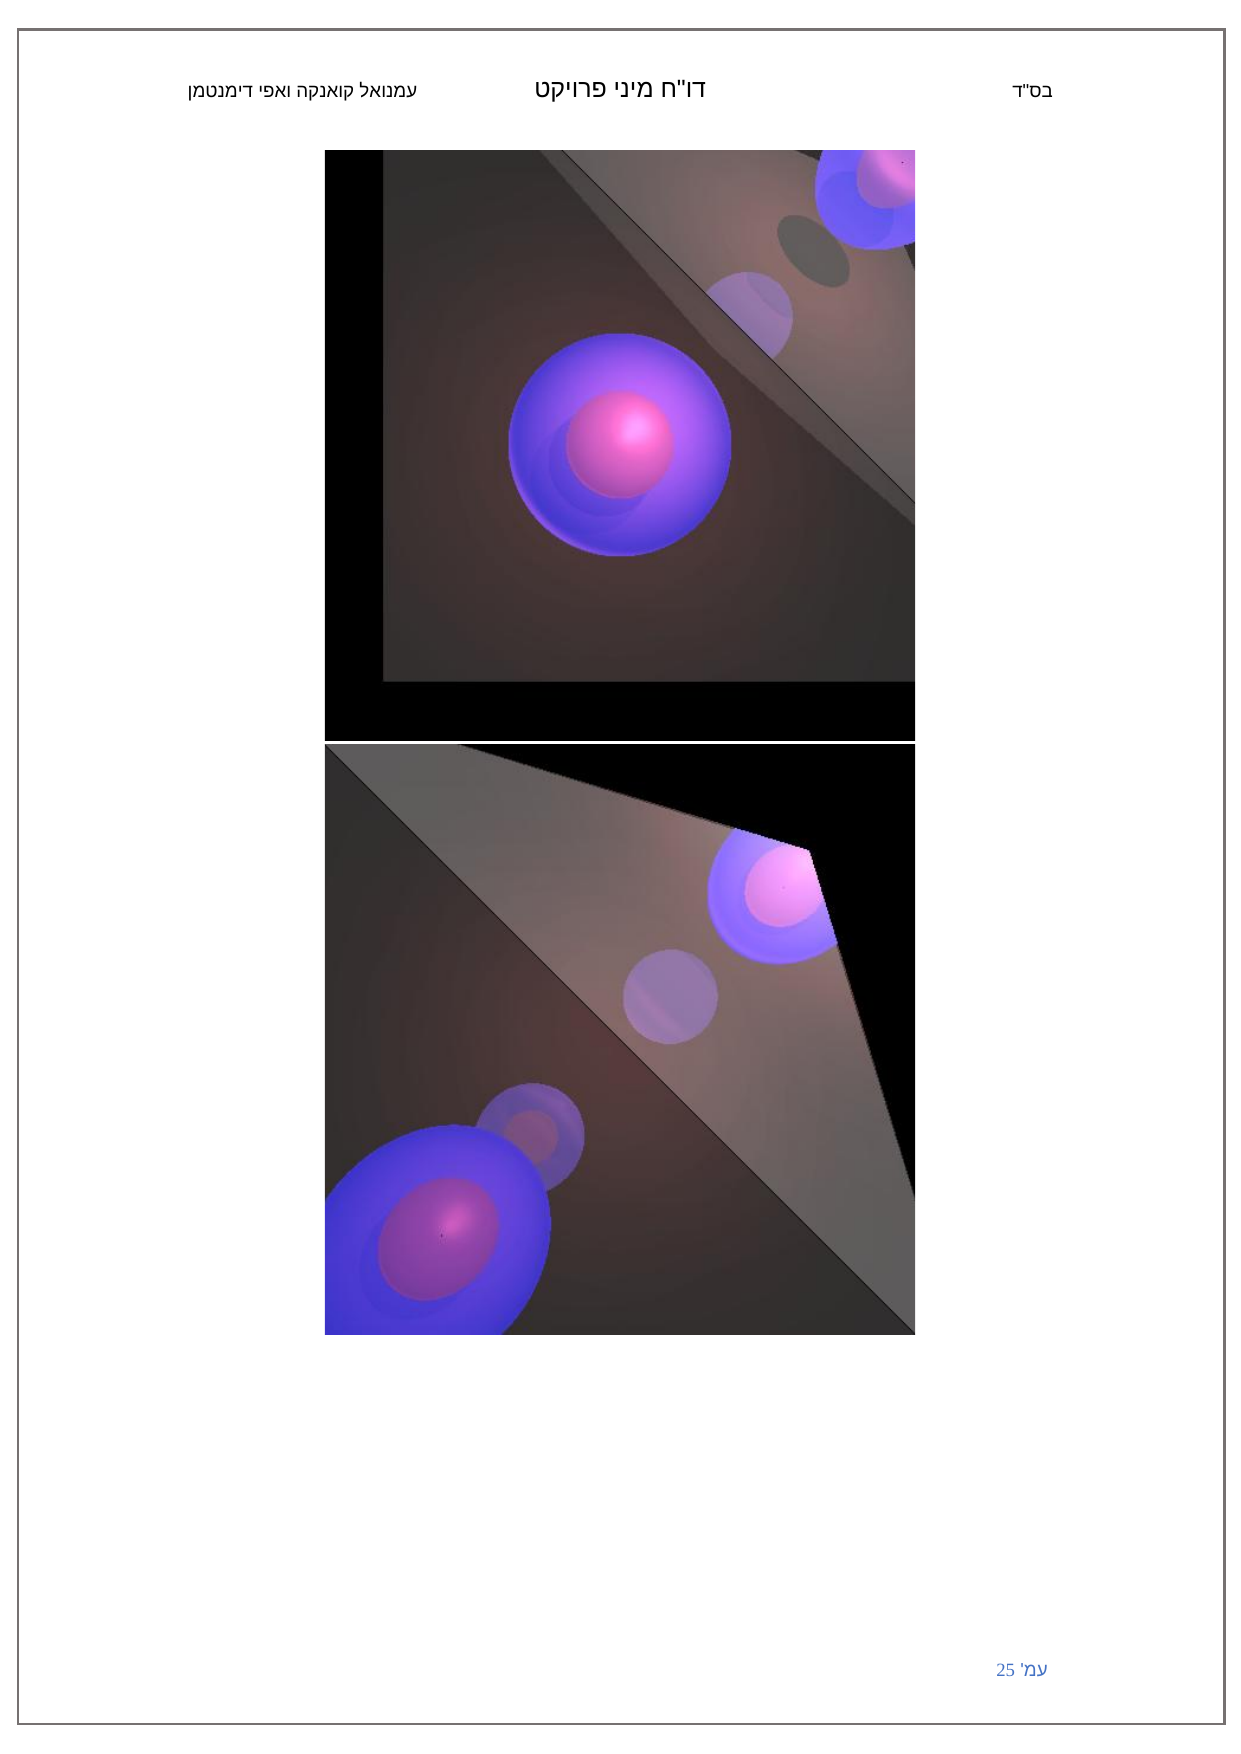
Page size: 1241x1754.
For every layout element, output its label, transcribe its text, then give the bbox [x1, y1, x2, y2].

picture [324, 150, 916, 741]
picture [324, 744, 916, 1335]
